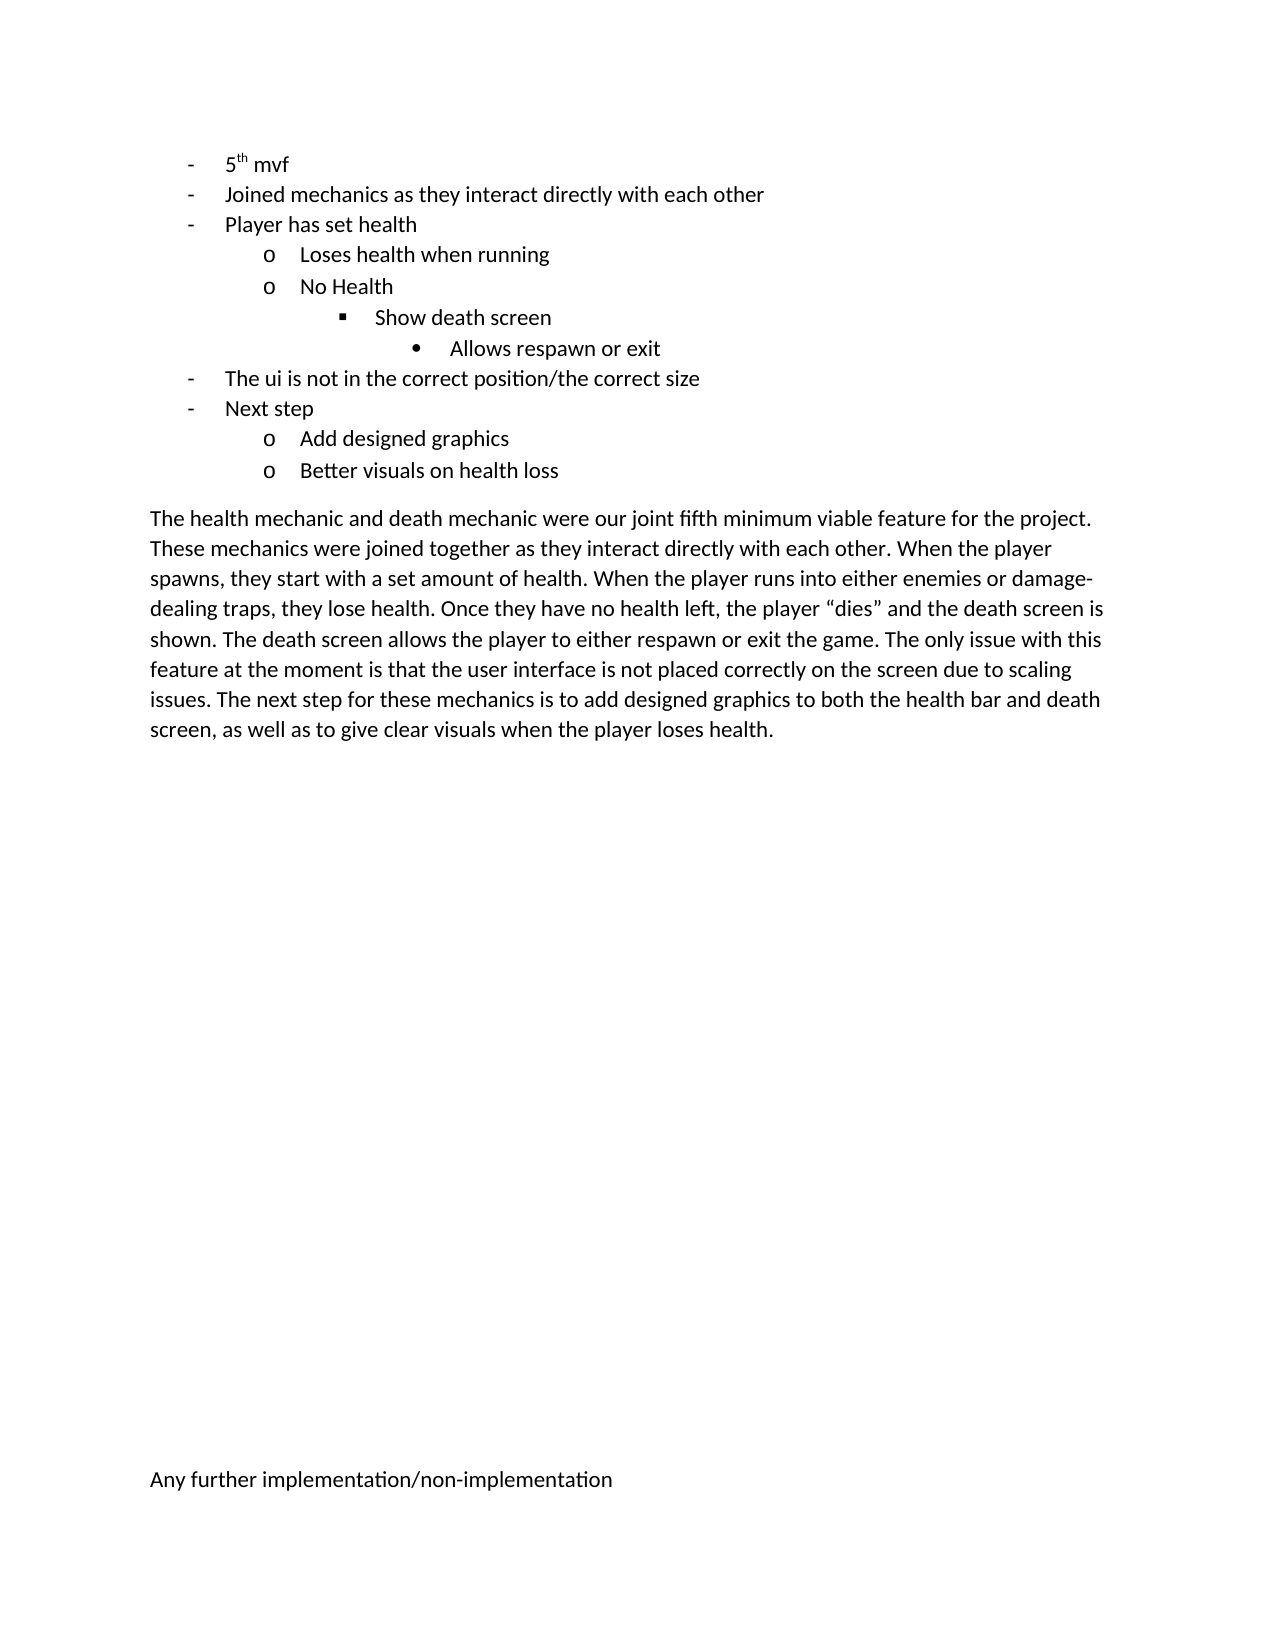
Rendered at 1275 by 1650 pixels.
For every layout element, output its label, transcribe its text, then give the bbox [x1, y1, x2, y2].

text The health mechanic and death mechanic were our joint fifth minimum viable feature for the project. These mechanics were joined together as they interact directly with each other. When the player spawns, they start with a set amount of health. When the player runs into either enemies or damage-dealing traps, they lose health. Once they have no health left, the player “dies” and the death screen is shown. The death screen allows the player to either respawn or exit the game. The only issue with this feature at the moment is that the user interface is not placed correctly on the screen due to scaling issues. The next step for these mechanics is to add designed graphics to both the health bar and death screen, as well as to give clear visuals when the player loses health. [150, 504, 1125, 743]
list No Health [262, 272, 1125, 301]
list Next step [187, 394, 1125, 422]
list Show death screen [337, 303, 1125, 332]
list The ui is not in the correct position/the correct size [187, 364, 1125, 392]
text Any further implementation/non-implementation [150, 1465, 1125, 1493]
list Allows respawn or exit [412, 334, 1125, 362]
list 5th mvf [187, 150, 1125, 178]
list Player has set health [187, 210, 1125, 238]
list Better visuals on health loss [262, 456, 1125, 485]
list Add designed graphics [262, 424, 1125, 453]
list Joined mechanics as they interact directly with each other [187, 180, 1125, 208]
list Loses health when running [262, 241, 1125, 270]
